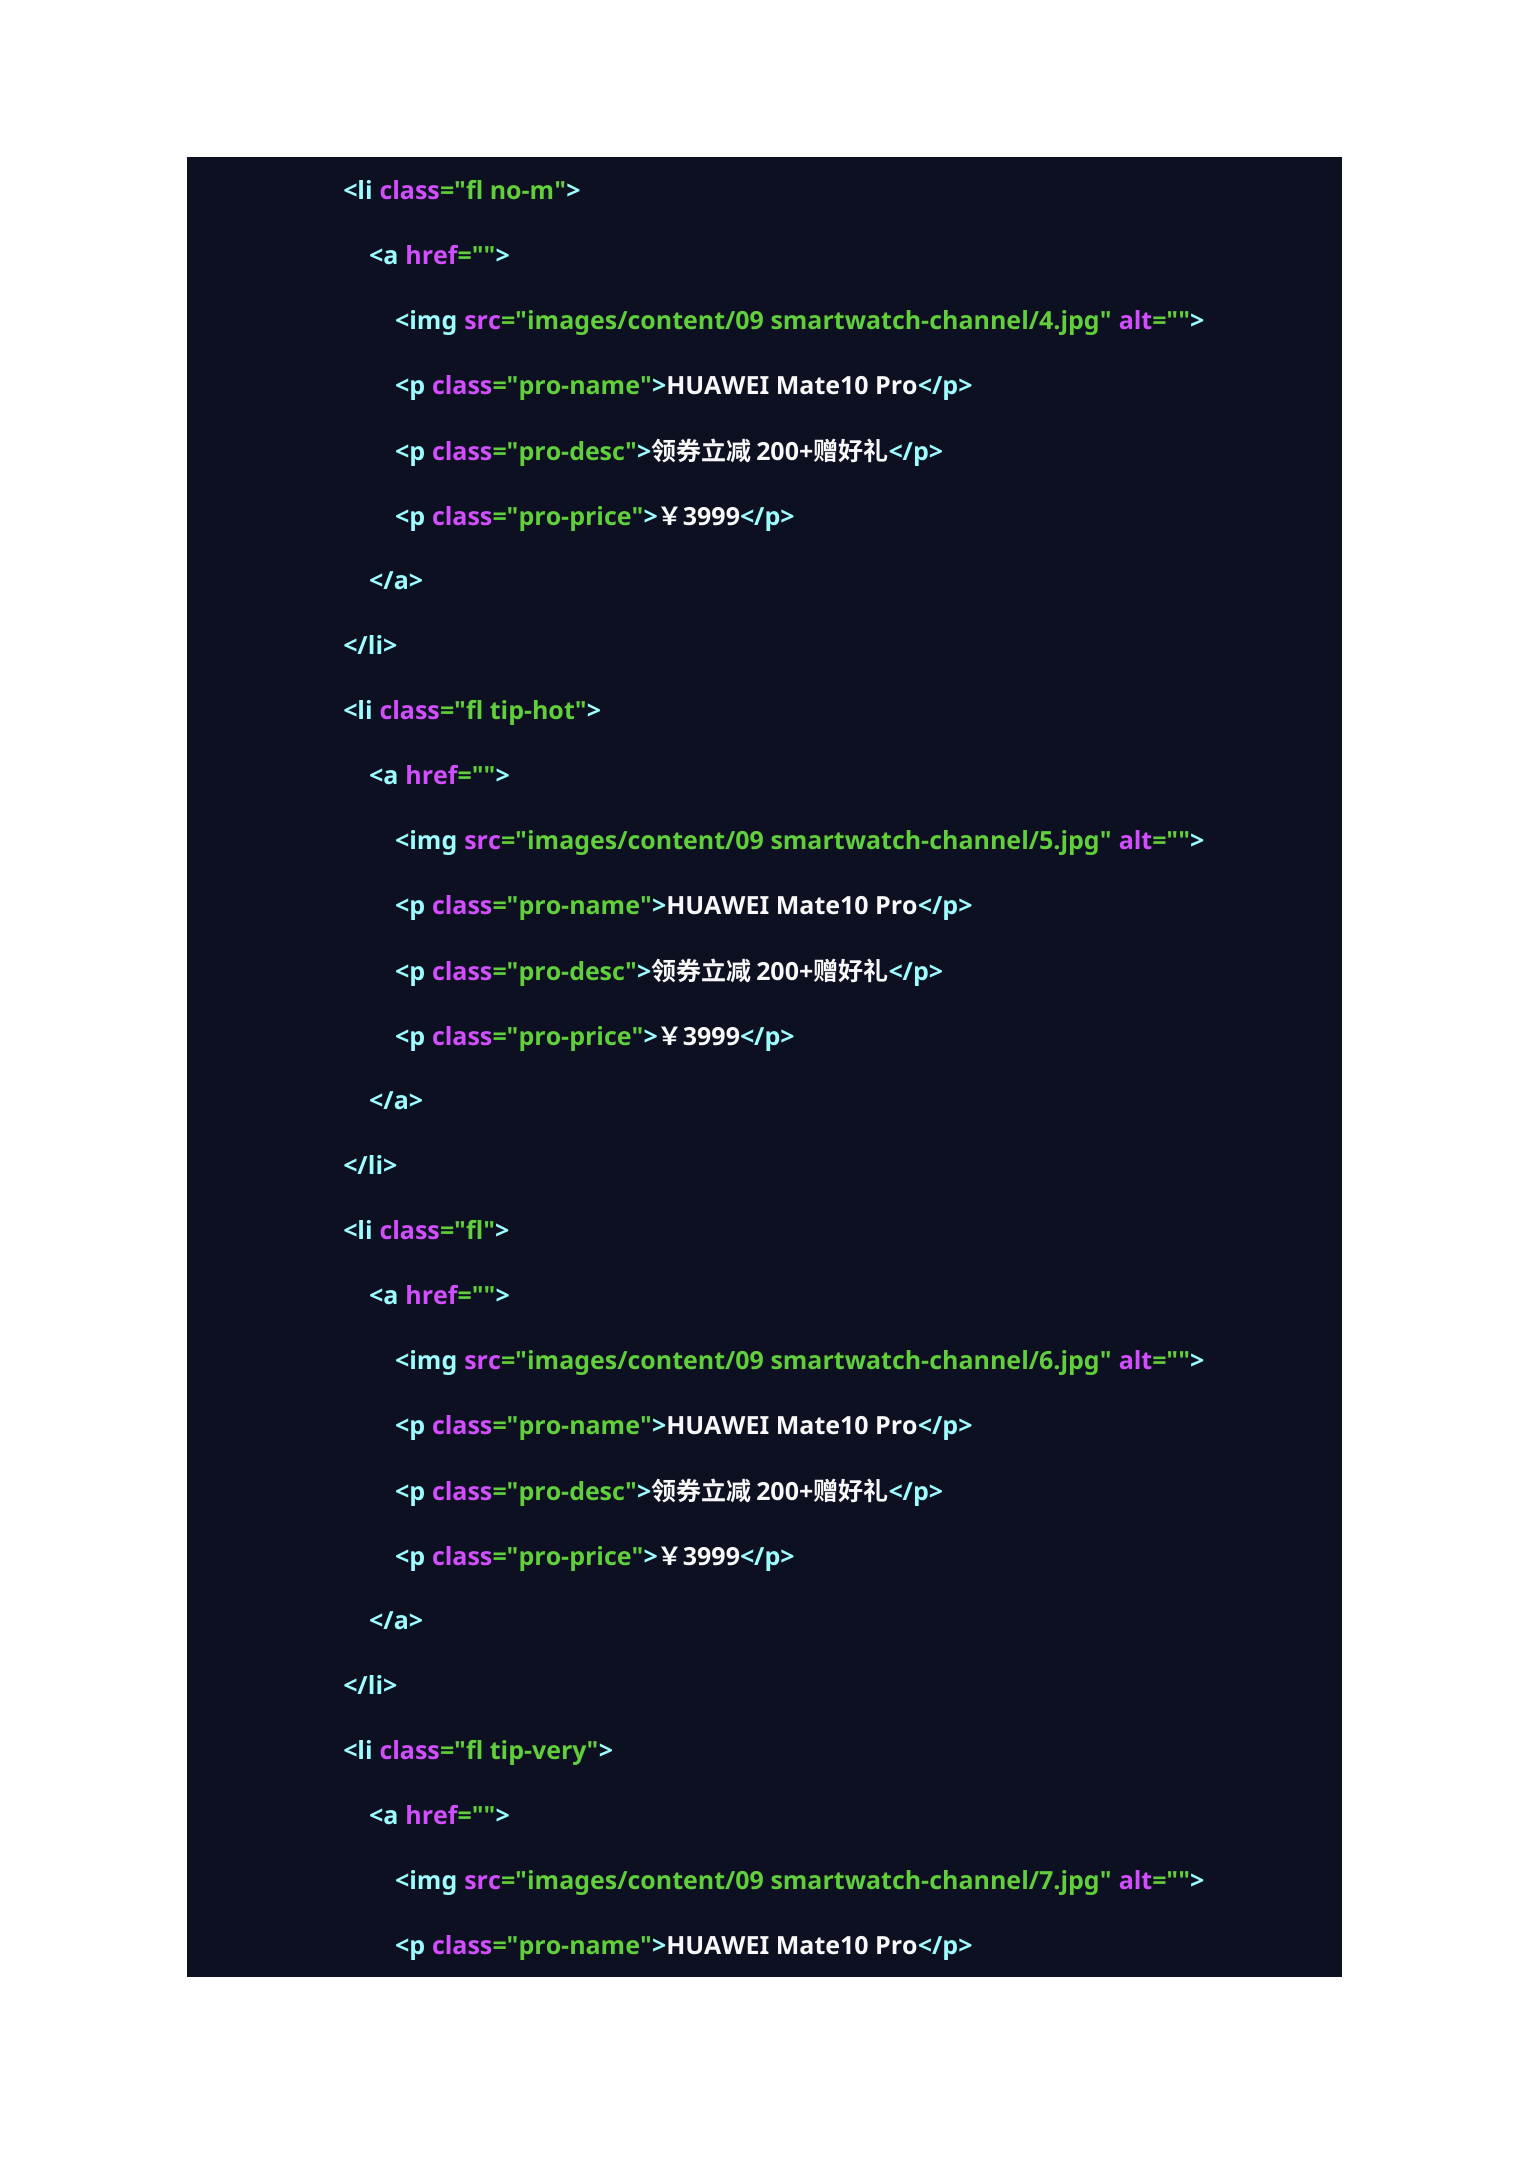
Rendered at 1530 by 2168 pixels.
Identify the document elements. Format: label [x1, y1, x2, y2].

text [187, 157, 1342, 1977]
